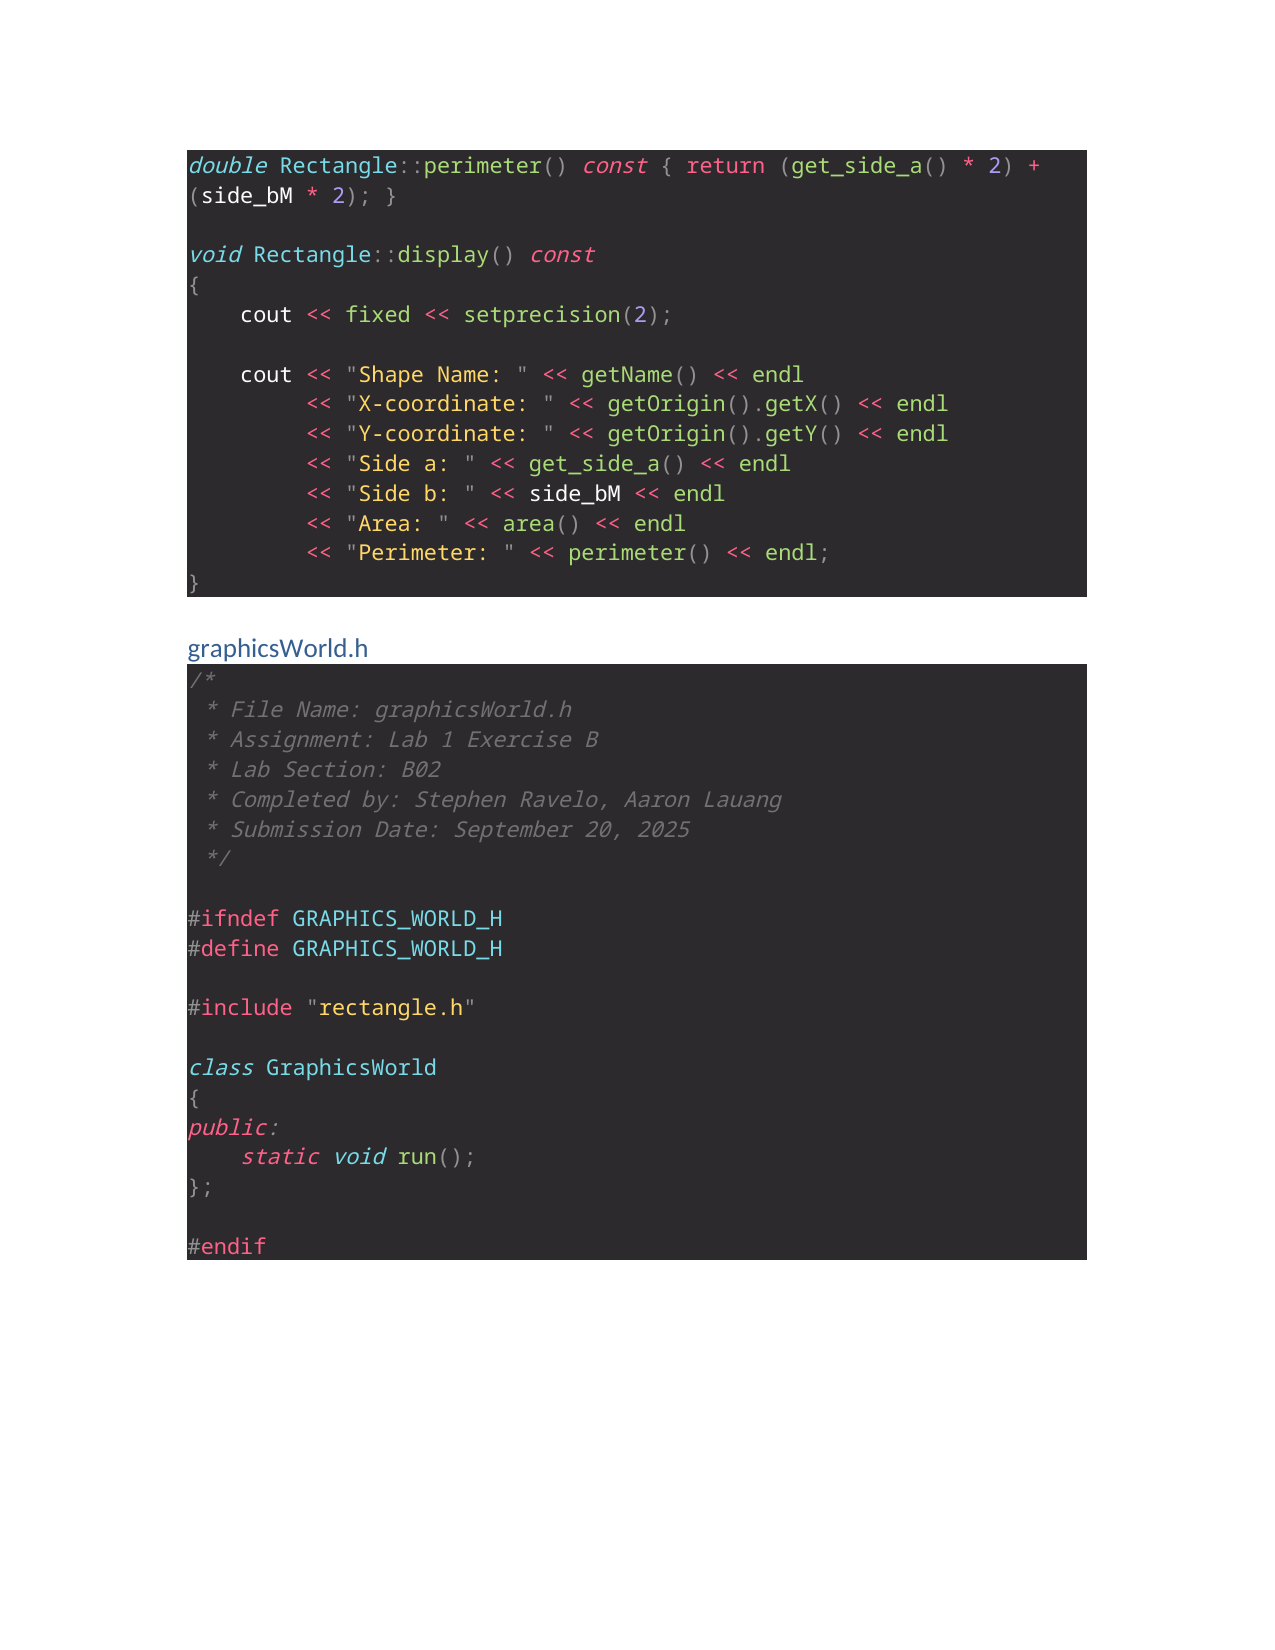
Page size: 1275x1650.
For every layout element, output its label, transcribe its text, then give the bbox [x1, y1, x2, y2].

text { [187, 1082, 1087, 1111]
text #ifndef GRAPHICS_WORLD_H [187, 903, 1087, 933]
text << "Side b: " << side_bM << endl [187, 478, 1087, 507]
text { [187, 269, 1087, 299]
text } [187, 567, 1087, 597]
text /* [187, 664, 1087, 694]
text }; [187, 1171, 1087, 1201]
text void Rectangle::display() const [187, 239, 1087, 269]
subtitle graphicsWorld.h [187, 632, 1087, 664]
text #define GRAPHICS_WORLD_H [187, 933, 1087, 962]
text * Submission Date: September 20, 2025 [187, 813, 1087, 843]
text static void run(); [187, 1141, 1087, 1171]
text << "Side a: " << get_side_a() << endl [187, 448, 1087, 478]
text double Rectangle::perimeter() const { return (get_side_a() * 2) + (side_bM * 2); } [187, 150, 1087, 209]
text << "Y-coordinate: " << getOrigin().getY() << endl [187, 418, 1087, 448]
text #endif [187, 1231, 1087, 1260]
text << "Area: " << area() << endl [187, 507, 1087, 537]
text #include "rectangle.h" [187, 992, 1087, 1022]
text class GraphicsWorld [187, 1052, 1087, 1082]
text << "Perimeter: " << perimeter() << endl; [187, 537, 1087, 567]
text * Completed by: Stephen Ravelo, Aaron Lauang [187, 784, 1087, 813]
text * Lab Section: B02 [187, 754, 1087, 784]
text cout << fixed << setprecision(2); [187, 299, 1087, 329]
text << "X-coordinate: " << getOrigin().getX() << endl [187, 388, 1087, 418]
text public: [187, 1111, 1087, 1141]
text cout << "Shape Name: " << getName() << endl [187, 358, 1087, 388]
text * Assignment: Lab 1 Exercise B [187, 724, 1087, 754]
text */ [187, 843, 1087, 873]
text * File Name: graphicsWorld.h [187, 694, 1087, 724]
